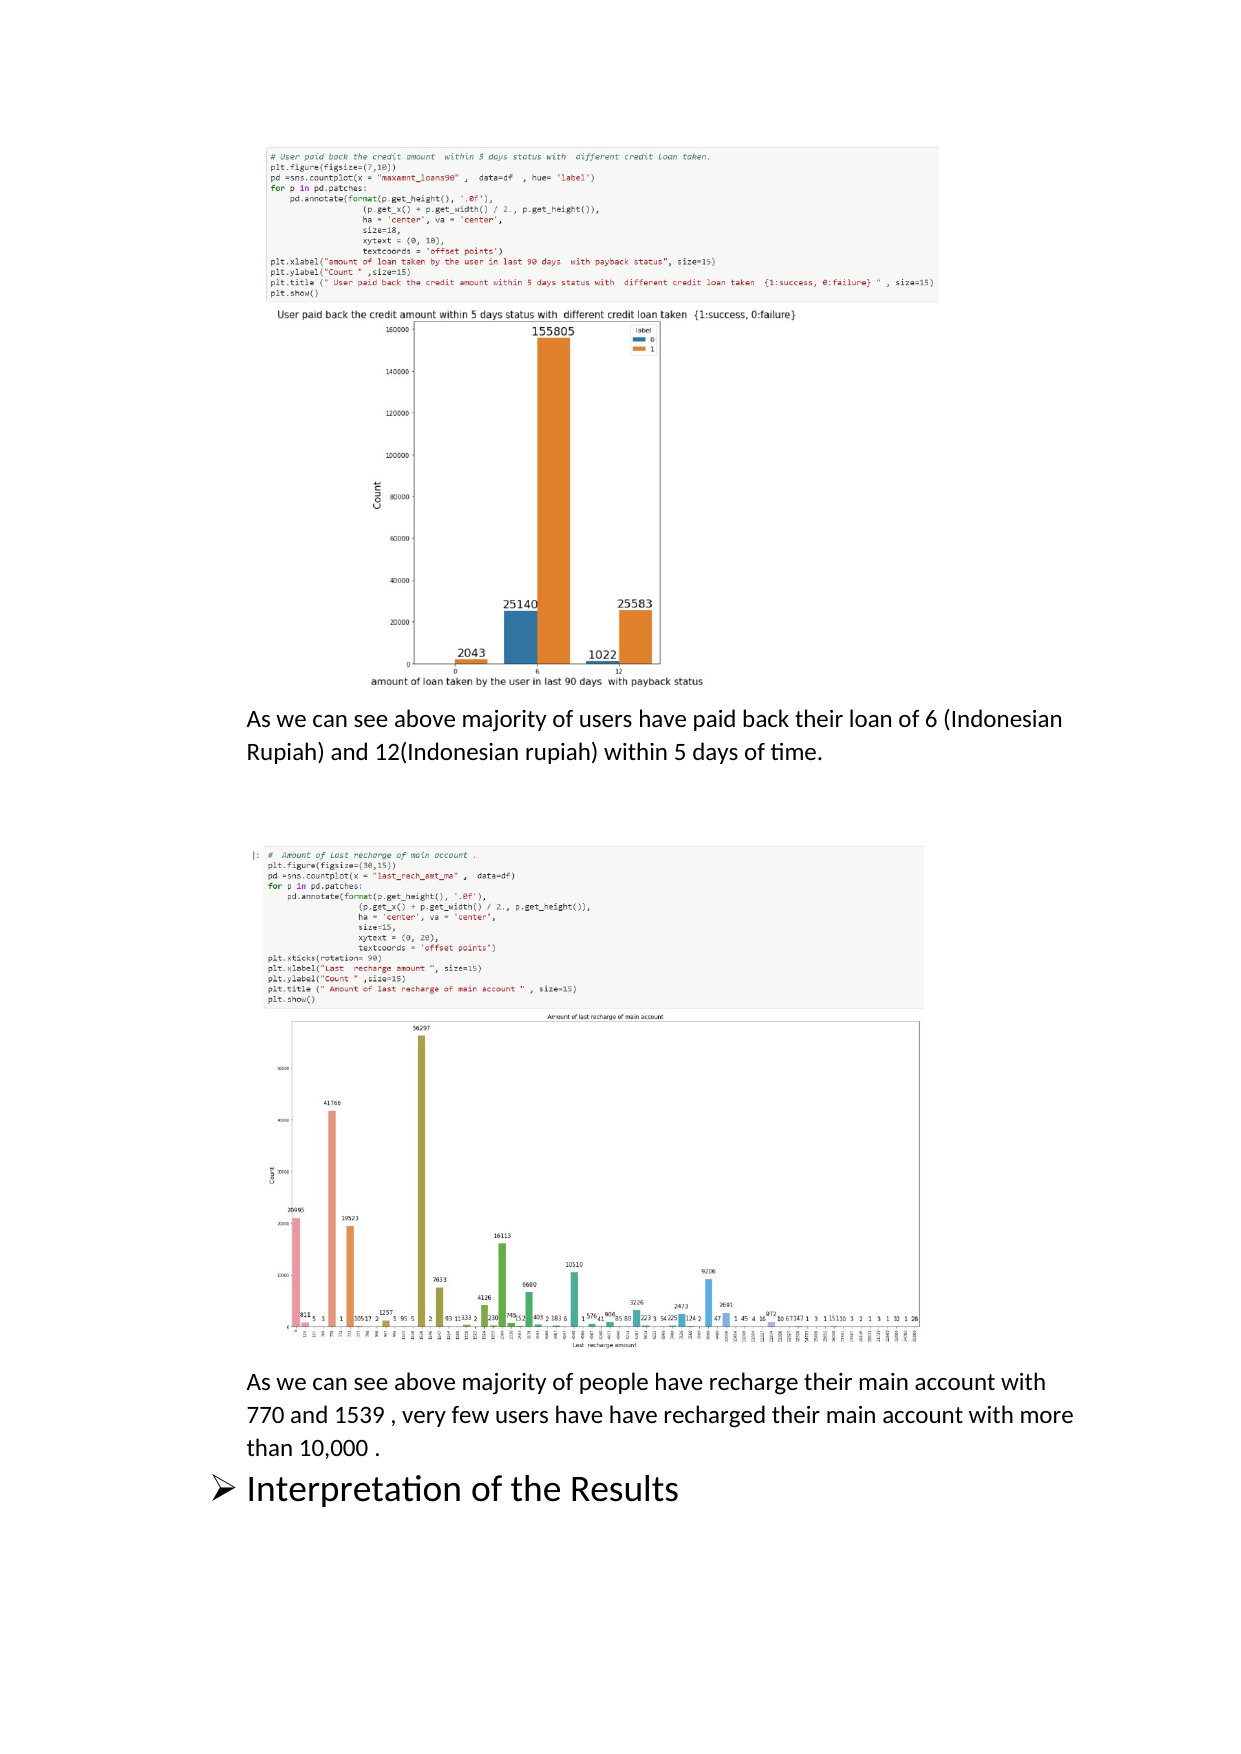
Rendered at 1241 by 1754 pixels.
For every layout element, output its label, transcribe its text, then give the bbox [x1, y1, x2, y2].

picture [266, 147, 939, 687]
picture [253, 845, 925, 1349]
text As we can see above majority of users have paid back their loan of 6 (Indonesian Rupiah) and 12(Indonesian rupiah) within 5 days of time. [246, 703, 1065, 767]
subtitle Interpretation of the Results [209, 1465, 1198, 1511]
